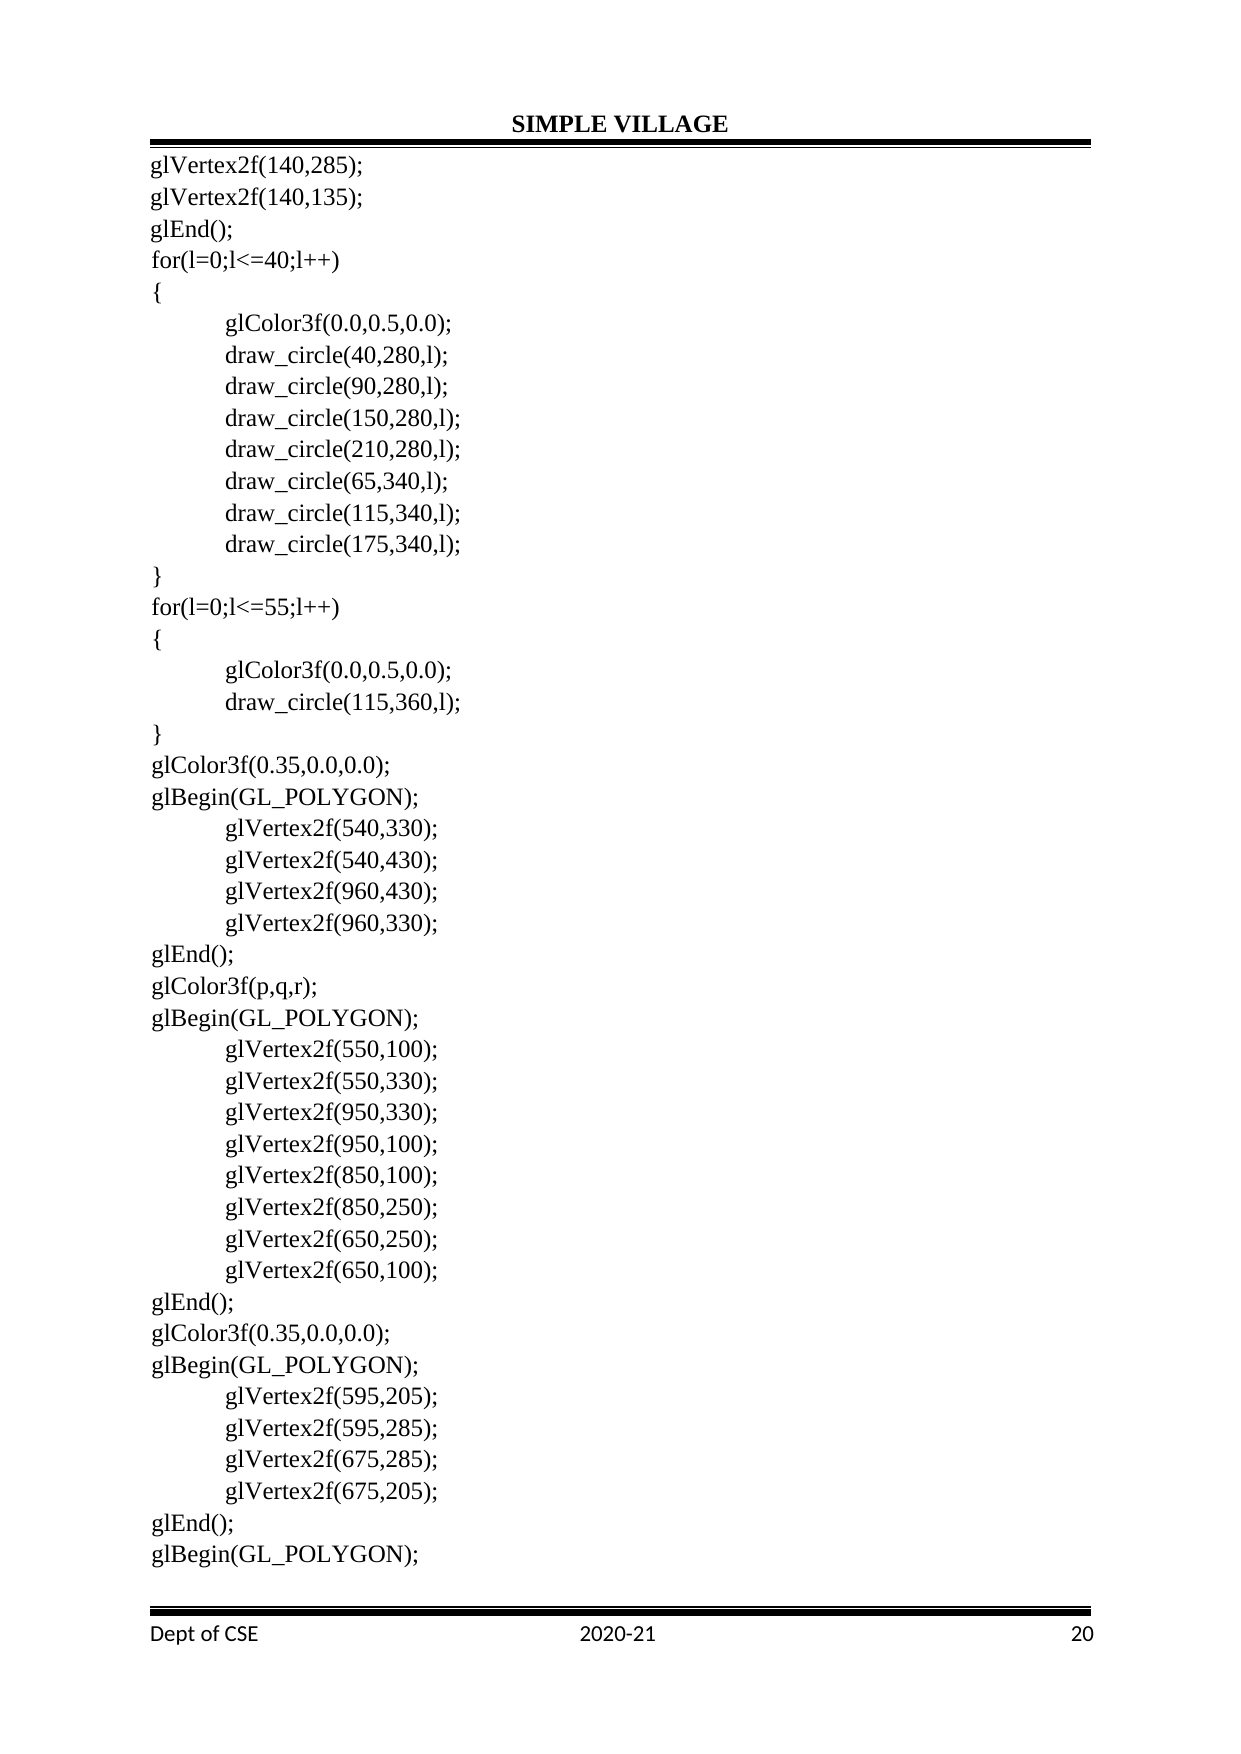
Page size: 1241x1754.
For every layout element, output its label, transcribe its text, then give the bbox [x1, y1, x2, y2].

text glEnd(); [150, 1508, 1092, 1536]
text glBegin(GL_POLYGON); [150, 1003, 1092, 1031]
text } [150, 719, 1092, 747]
text glVertex2f(675,205); [150, 1476, 1092, 1505]
text glVertex2f(950,100); [150, 1129, 1092, 1158]
text draw_circle(175,340,l); [150, 529, 1092, 558]
text glColor3f(p,q,r); [150, 971, 1092, 1000]
text glVertex2f(140,285); [150, 151, 1092, 179]
text glEnd(); [150, 214, 1092, 242]
text glBegin(GL_POLYGON); [150, 1539, 1092, 1568]
text for(l=0;l<=40;l++) [150, 245, 1092, 274]
text glVertex2f(550,330); [150, 1066, 1092, 1094]
text glBegin(GL_POLYGON); [150, 1350, 1092, 1379]
text glColor3f(0.35,0.0,0.0); [150, 1318, 1092, 1347]
text { [150, 624, 1092, 653]
text glVertex2f(650,250); [150, 1224, 1092, 1252]
text glVertex2f(595,205); [150, 1381, 1092, 1410]
text } [150, 561, 1092, 589]
text glVertex2f(650,100); [150, 1255, 1092, 1284]
text glVertex2f(850,250); [150, 1192, 1092, 1221]
text draw_circle(65,340,l); [150, 466, 1092, 495]
text glVertex2f(540,430); [150, 845, 1092, 874]
text draw_circle(210,280,l); [150, 434, 1092, 463]
text draw_circle(150,280,l); [150, 403, 1092, 432]
text glEnd(); [150, 939, 1092, 968]
text glColor3f(0.35,0.0,0.0); [150, 750, 1092, 779]
text glBegin(GL_POLYGON); [150, 782, 1092, 811]
text glVertex2f(960,430); [150, 876, 1092, 905]
text glVertex2f(540,330); [150, 813, 1092, 842]
text glVertex2f(950,330); [150, 1097, 1092, 1126]
text draw_circle(115,360,l); [150, 687, 1092, 716]
text for(l=0;l<=55;l++) [150, 592, 1092, 621]
text glVertex2f(850,100); [150, 1161, 1092, 1189]
text draw_circle(115,340,l); [150, 498, 1092, 526]
text glVertex2f(595,285); [150, 1413, 1092, 1442]
text glColor3f(0.0,0.5,0.0); [150, 308, 1092, 337]
text draw_circle(40,280,l); [150, 340, 1092, 369]
text glVertex2f(960,330); [150, 908, 1092, 937]
text glVertex2f(140,135); [150, 182, 1092, 211]
text draw_circle(90,280,l); [150, 371, 1092, 400]
text glEnd(); [150, 1287, 1092, 1316]
text glVertex2f(550,100); [150, 1034, 1092, 1063]
text { [150, 277, 1092, 306]
text glVertex2f(675,285); [150, 1444, 1092, 1473]
text glColor3f(0.0,0.5,0.0); [150, 656, 1092, 684]
